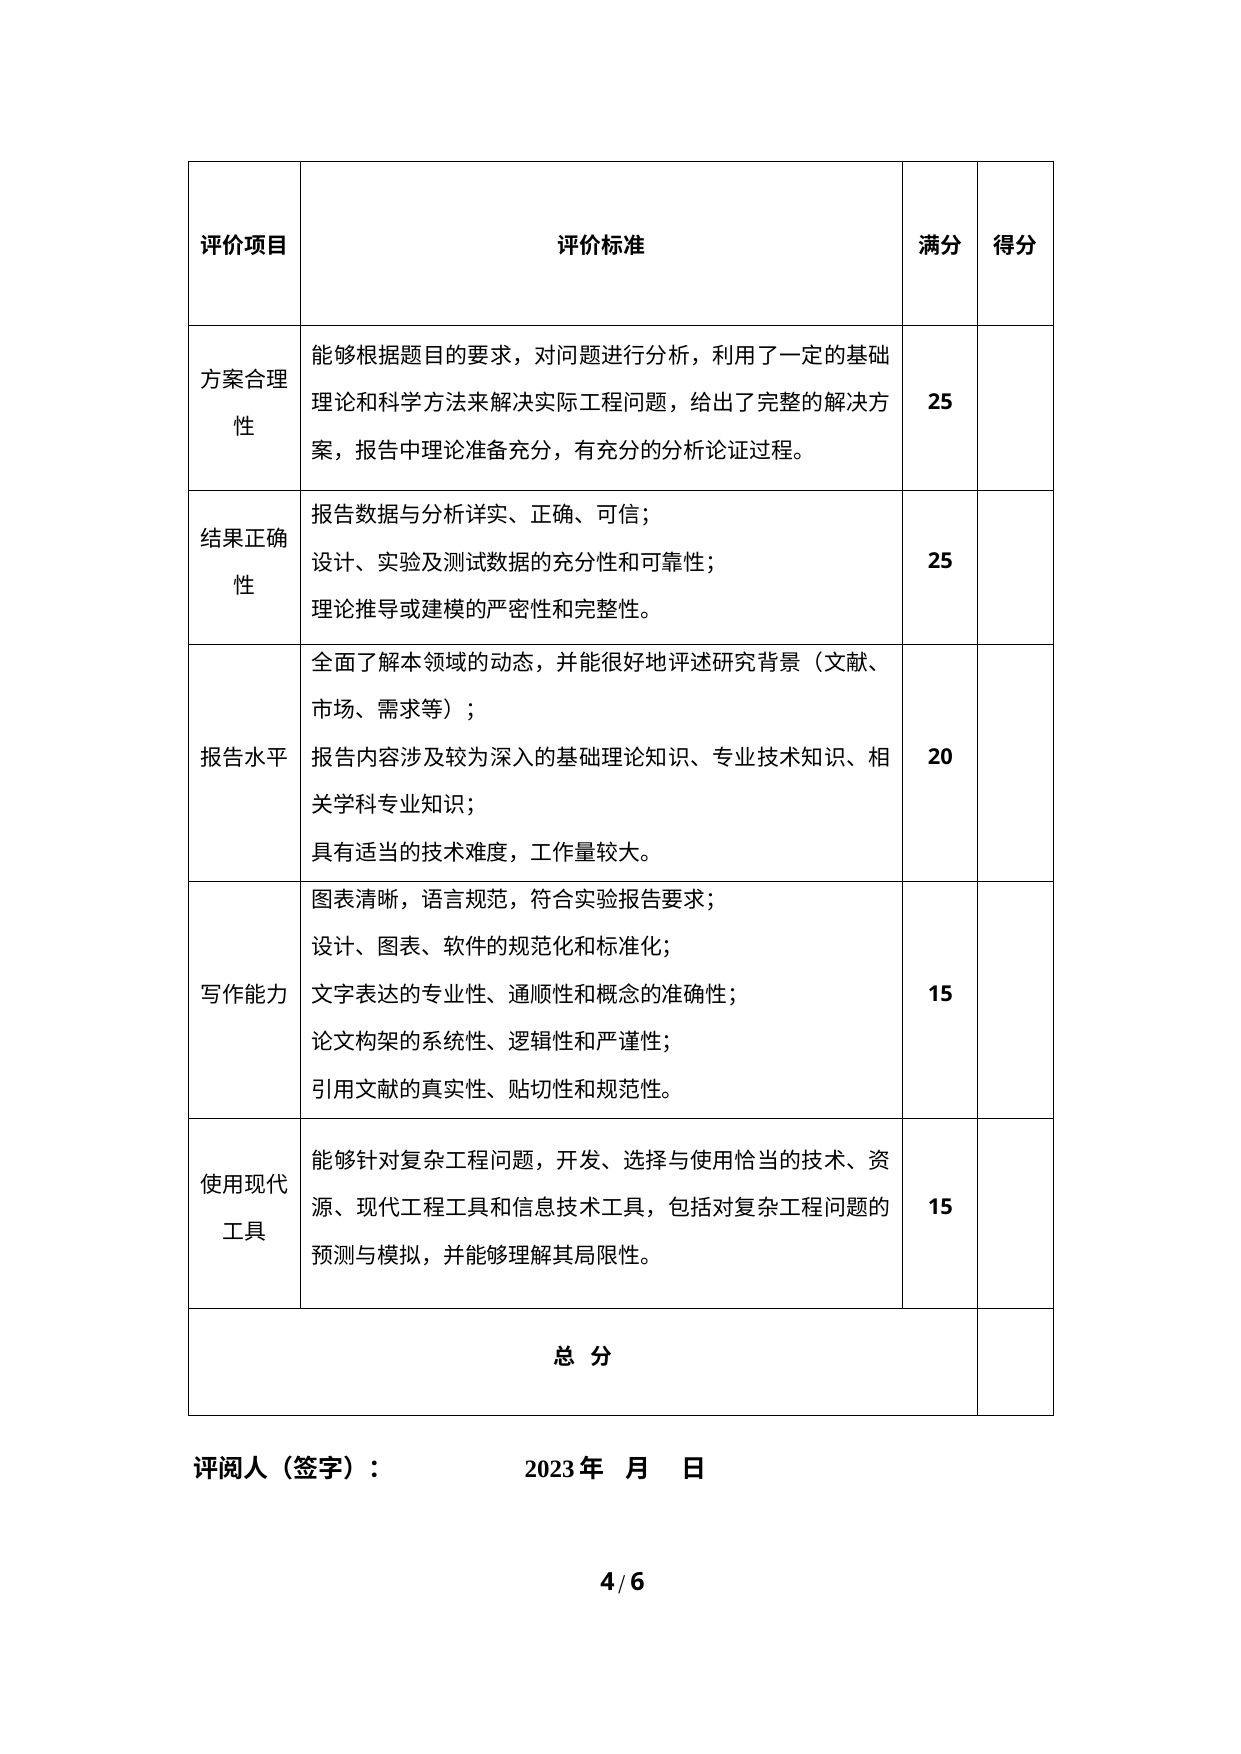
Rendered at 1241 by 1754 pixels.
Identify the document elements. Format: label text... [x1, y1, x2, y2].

table_header 得分 [978, 162, 1053, 325]
table_cell [978, 645, 1053, 881]
table_cell 25 [903, 326, 977, 490]
table_cell [978, 1119, 1053, 1308]
table_header 满分 [903, 162, 977, 325]
table_cell 写作能力 [189, 882, 300, 1118]
table_cell 方案合理性 [189, 326, 300, 490]
table_cell 报告数据与分析详实、正确、可信； 设计、实验及测试数据的充分性和可靠性； 理论推导或建模的严密性和完整性。 [301, 491, 902, 644]
table_cell 15 [903, 882, 977, 1118]
table_cell 25 [903, 491, 977, 644]
table_cell 图表清晰，语言规范，符合实验报告要求； 设计、图表、软件的规范化和标准化； 文字表达的专业性、通顺性和概念的准确性； 论文构架的系统性、逻辑性和严谨性； 引用文献的真实性、贴切性和规范性。 [301, 882, 902, 1118]
table_header 评价项目 [189, 162, 300, 325]
table_cell 使用现代工具 [189, 1119, 300, 1308]
table_cell 15 [903, 1119, 977, 1308]
table_cell 能够针对复杂工程问题，开发、选择与使用恰当的技术、资源、现代工程工具和信息技术工具，包括对复杂工程问题的预测与模拟，并能够理解其局限性。 [301, 1119, 902, 1308]
table_cell [978, 326, 1053, 490]
table_cell [978, 1309, 1053, 1415]
text 评阅人（签字）： 2023年 月 日 [187, 1433, 1053, 1501]
table_cell 能够根据题目的要求，对问题进行分析，利用了一定的基础理论和科学方法来解决实际工程问题，给出了完整的解决方案，报告中理论准备充分，有充分的分析论证过程。 [301, 326, 902, 490]
table_cell 报告水平 [189, 645, 300, 881]
table_cell 20 [903, 645, 977, 881]
table_cell [978, 491, 1053, 644]
table_cell [978, 882, 1053, 1118]
table_cell 全面了解本领域的动态，并能很好地评述研究背景（文献、市场、需求等）； 报告内容涉及较为深入的基础理论知识、专业技术知识、相关学科专业知识； 具有适当的技术难度，工作量较大。 [301, 645, 902, 881]
table_header 评价标准 [301, 162, 902, 325]
table_cell 结果正确性 [189, 491, 300, 644]
table_cell 总 分 [189, 1309, 977, 1415]
